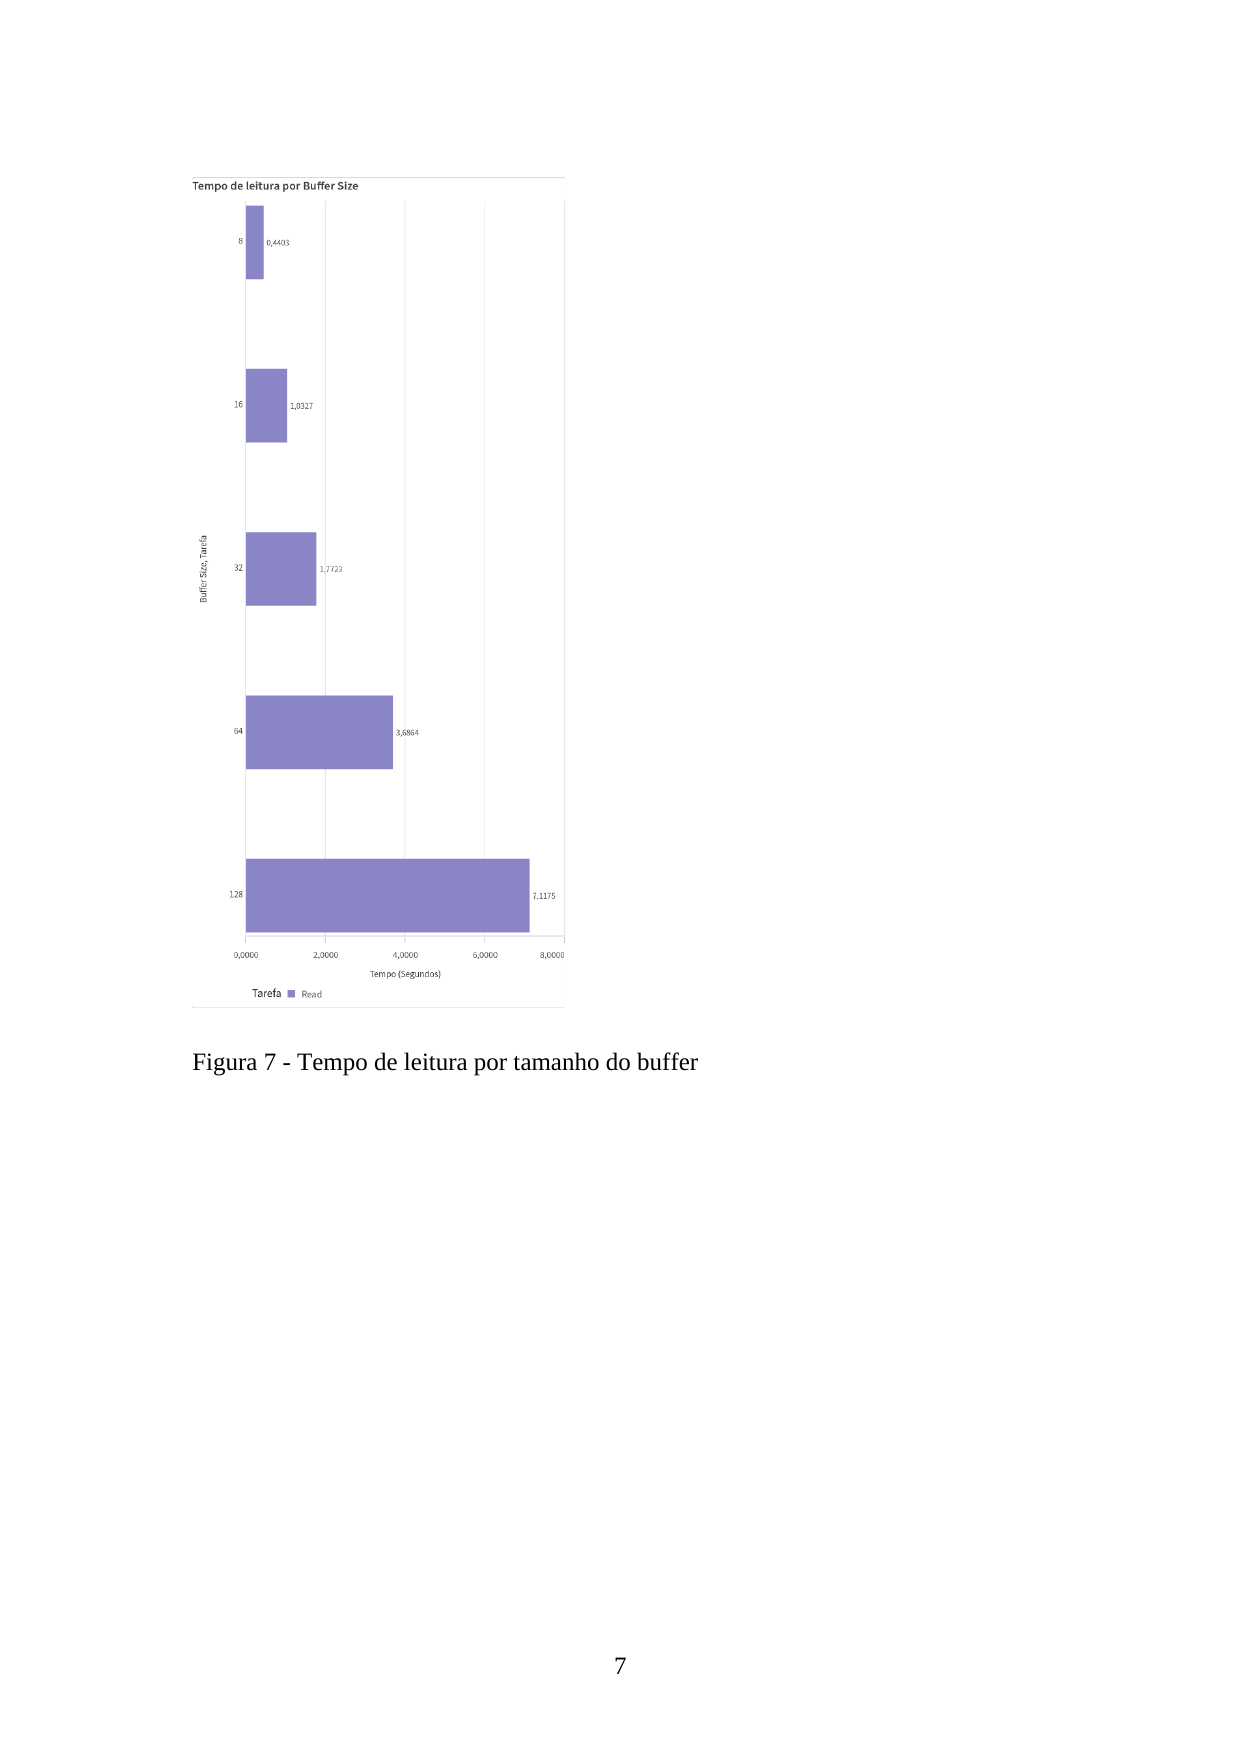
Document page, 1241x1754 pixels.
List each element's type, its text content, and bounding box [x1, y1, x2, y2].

text Figura 7 - Tempo de leitura por tamanho do buffer [118, 1047, 1122, 1075]
picture [192, 177, 565, 1008]
